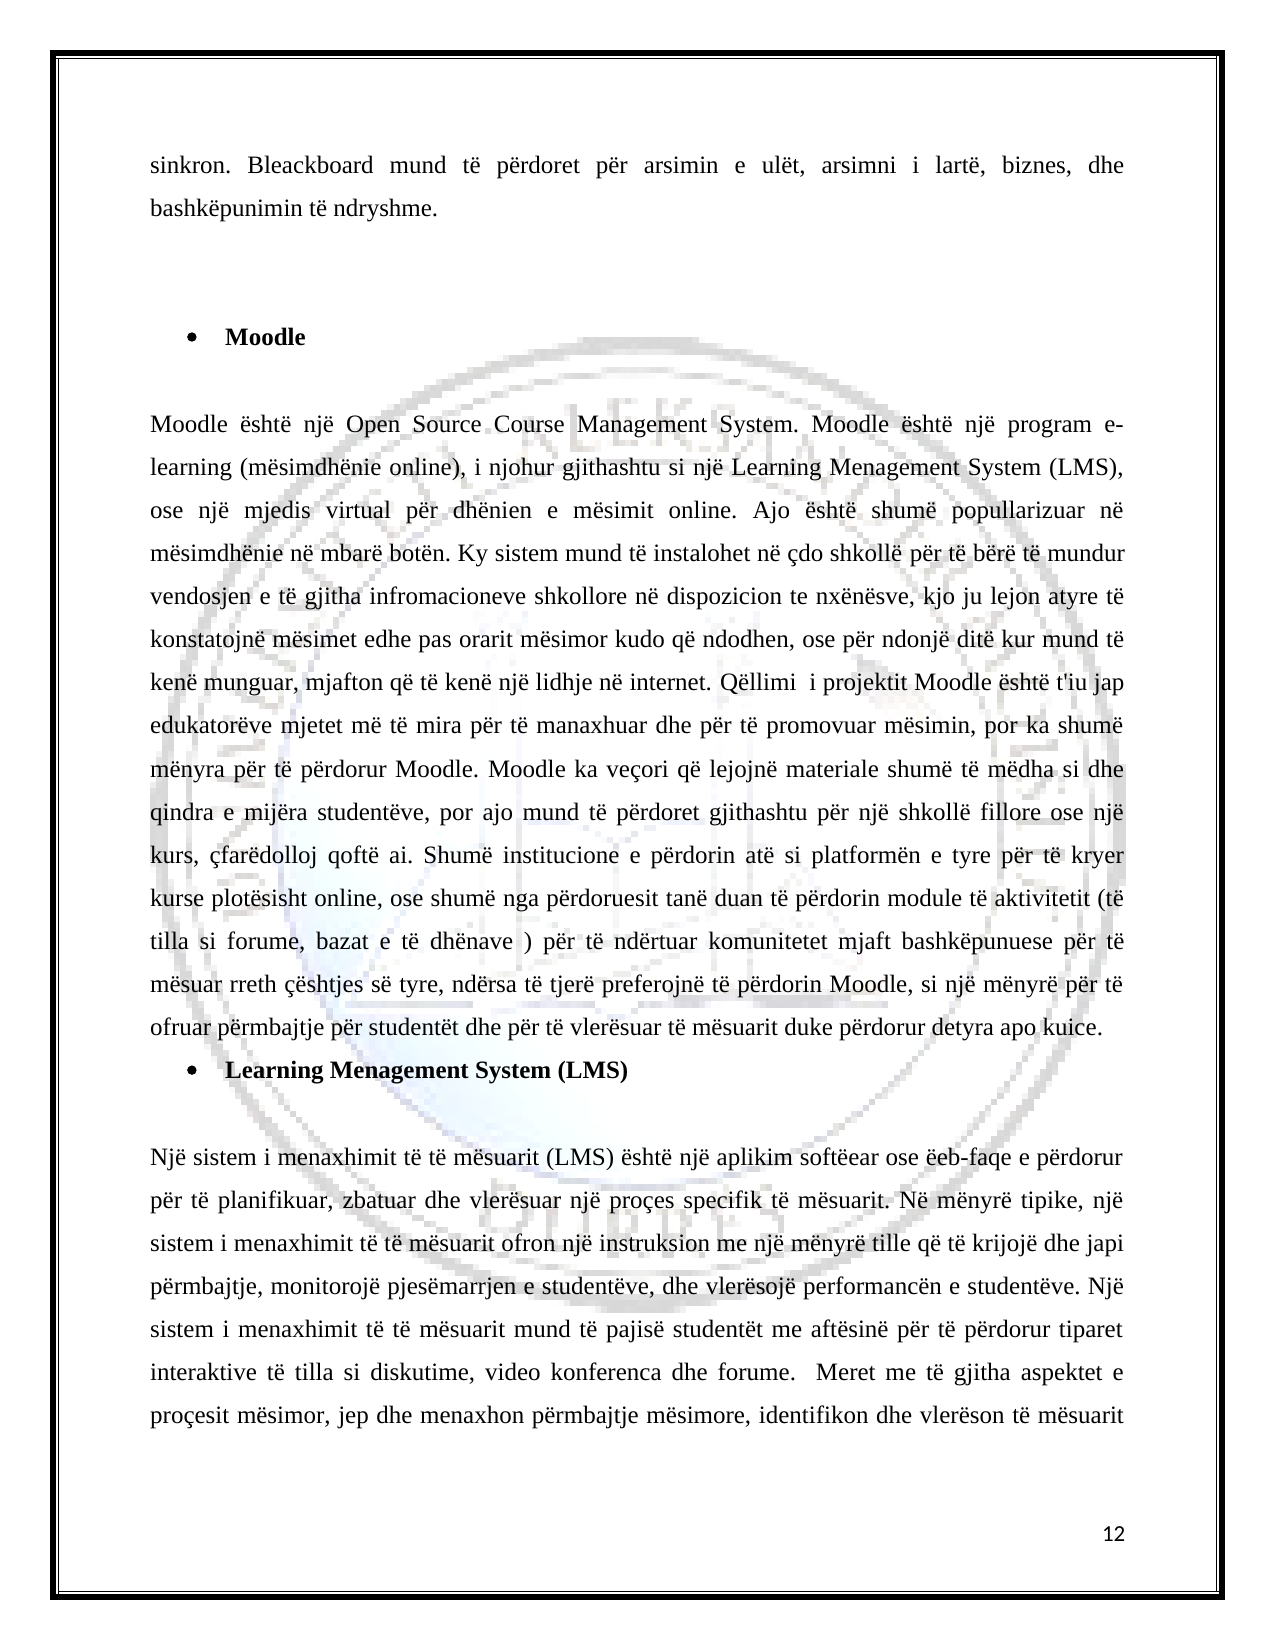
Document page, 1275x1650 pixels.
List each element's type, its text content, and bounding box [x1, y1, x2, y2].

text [150, 1142, 1125, 1429]
list Moodle [187, 322, 1125, 351]
text Moodle është një Open Source Course Management System. Moodle është një program e-learning (mësimdhënie online), i njohur gjithashtu si një Learning Menagement System (LMS), ose një mjedis virtual për dhënien e mësimit online. Ajo është shumë popullarizuar në mësimdhënie në mbarë botën. Ky sistem mund të instalohet në çdo shkollë për të bërë të mundur vendosjen e të gjitha infromacioneve shkollore në dispozicion te nxënësve, kjo ju lejon atyre të konstatojnë mësimet edhe pas orarit mësimor kudo që ndodhen, ose për ndonjë ditë kur mund të kenë munguar, mjafton që të kenë një lidhje në internet. Qëllimi i projektit Moodle është t'iu jap edukatorëve mjetet më të mira për të manaxhuar dhe për të promovuar mësimin, por ka shumë mënyra për të përdorur Moodle. Moodle ka veçori që lejojnë materiale shumë të mëdha si dhe qindra e mijëra studentëve, por ajo mund të përdoret gjithashtu për një shkollë fillore ose një kurs, çfarëdolloj qoftë ai. Shumë institucione e përdorin atë si platformën e tyre për të kryer kurse plotësisht online, ose shumë nga përdoruesit tanë duan të përdorin module të aktivitetit (të tilla si forume, bazat e të dhënave ) për të ndërtuar komunitetet mjaft bashkëpunuese për të mësuar rreth çështjes së tyre, ndërsa të tjerë preferojnë të përdorin Moodle, si një mënyrë për të ofruar përmbajtje për studentët dhe për të vlerësuar të mësuarit duke përdorur detyra apo kuice. [150, 409, 1125, 1041]
list Learning Menagement System (LMS) [187, 1056, 1125, 1084]
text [150, 150, 1125, 222]
